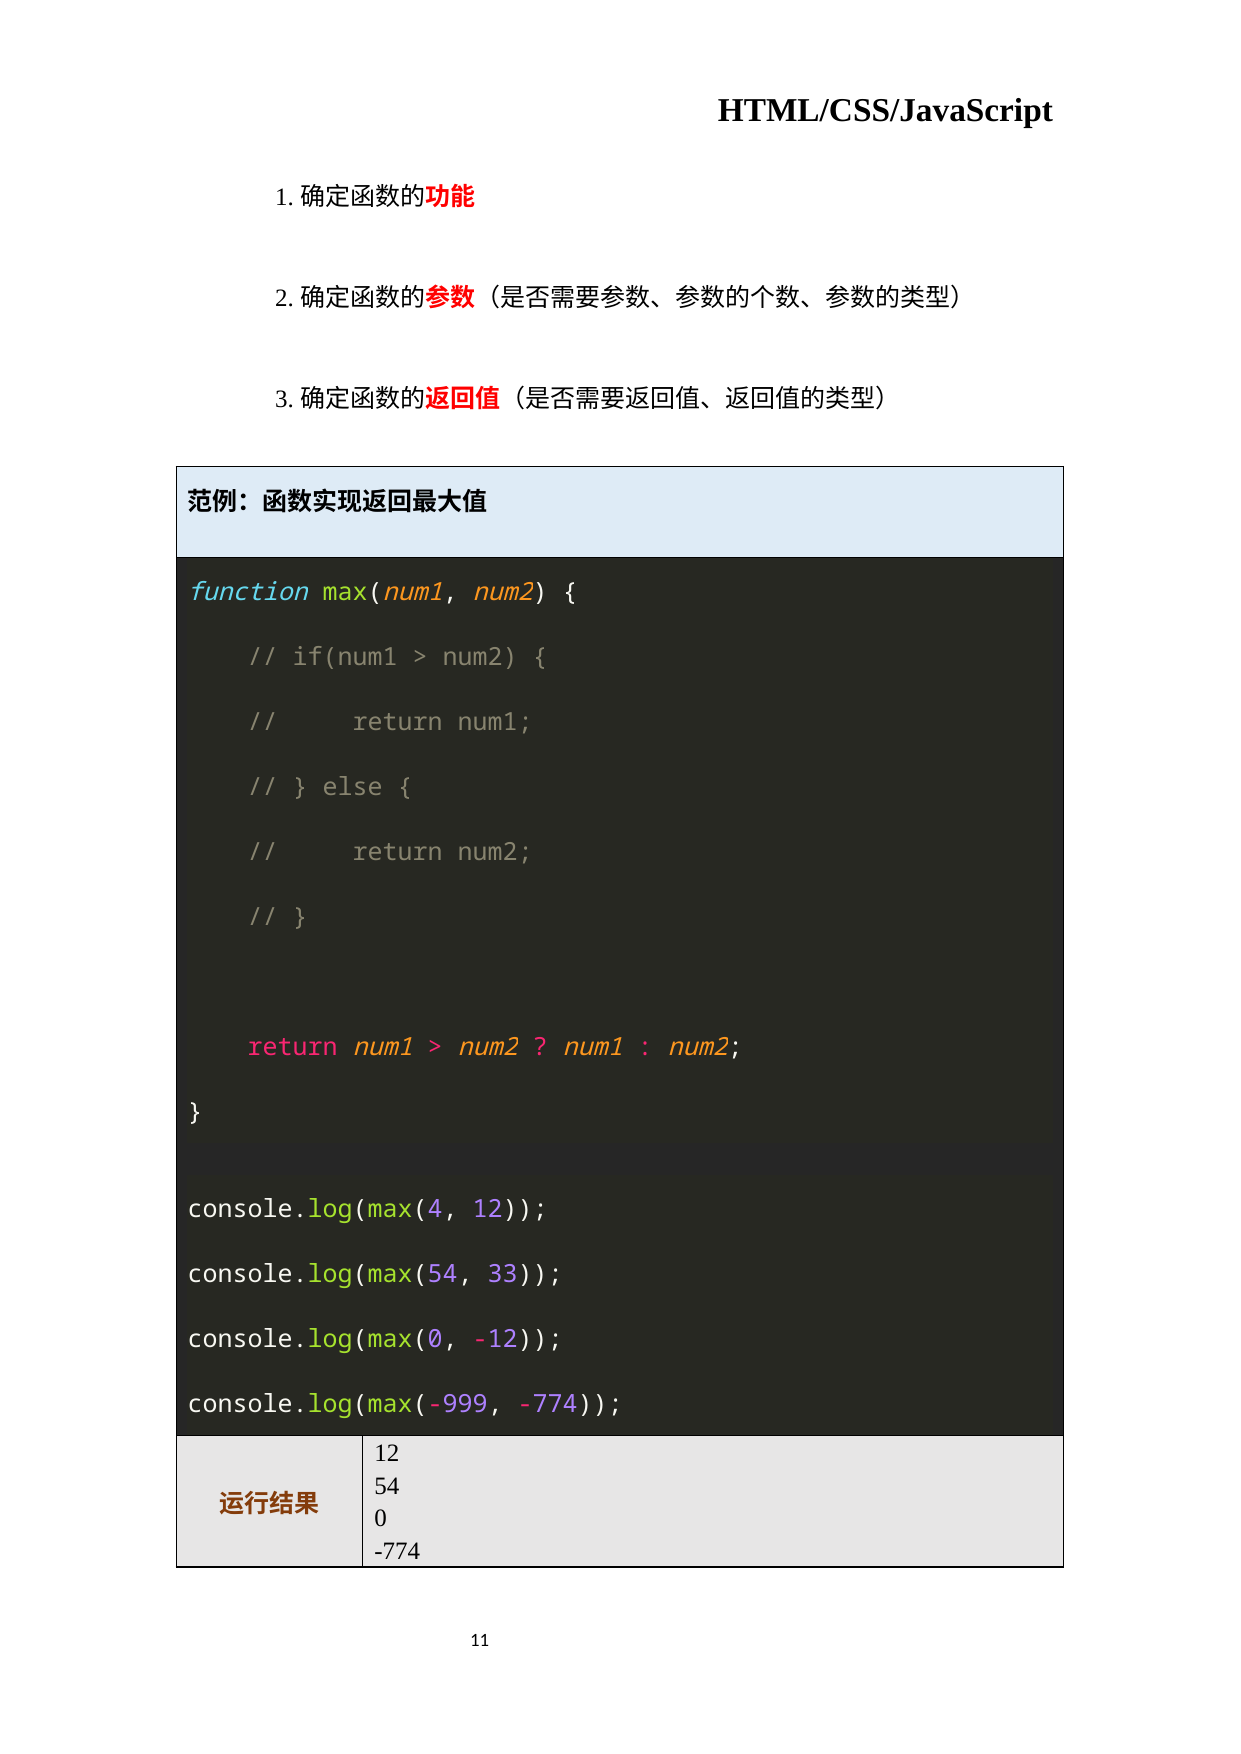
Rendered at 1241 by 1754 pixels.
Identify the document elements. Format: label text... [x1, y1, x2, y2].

table_cell function max(num1, num2) { // if(num1 > num2) { // return num1; // } else { // return num2; // } return num1 > num2 ? num1 : num2; } console.log(max(4, 12)); console.log(max(54, 33)); console.log(max(0, -12)); console.log(max(-999, -774)); [177, 558, 1063, 1435]
list 1. 确定函数的功能 [231, 162, 1053, 227]
table_header 范例：函数实现返回最大值 [177, 467, 1063, 557]
table_cell 运行结果 [177, 1436, 362, 1566]
table_cell 12 54 0 -774 [363, 1436, 1063, 1566]
list 2. 确定函数的参数（是否需要参数、参数的个数、参数的类型） [231, 263, 1053, 328]
list 3. 确定函数的返回值（是否需要返回值、返回值的类型） [231, 364, 1053, 429]
